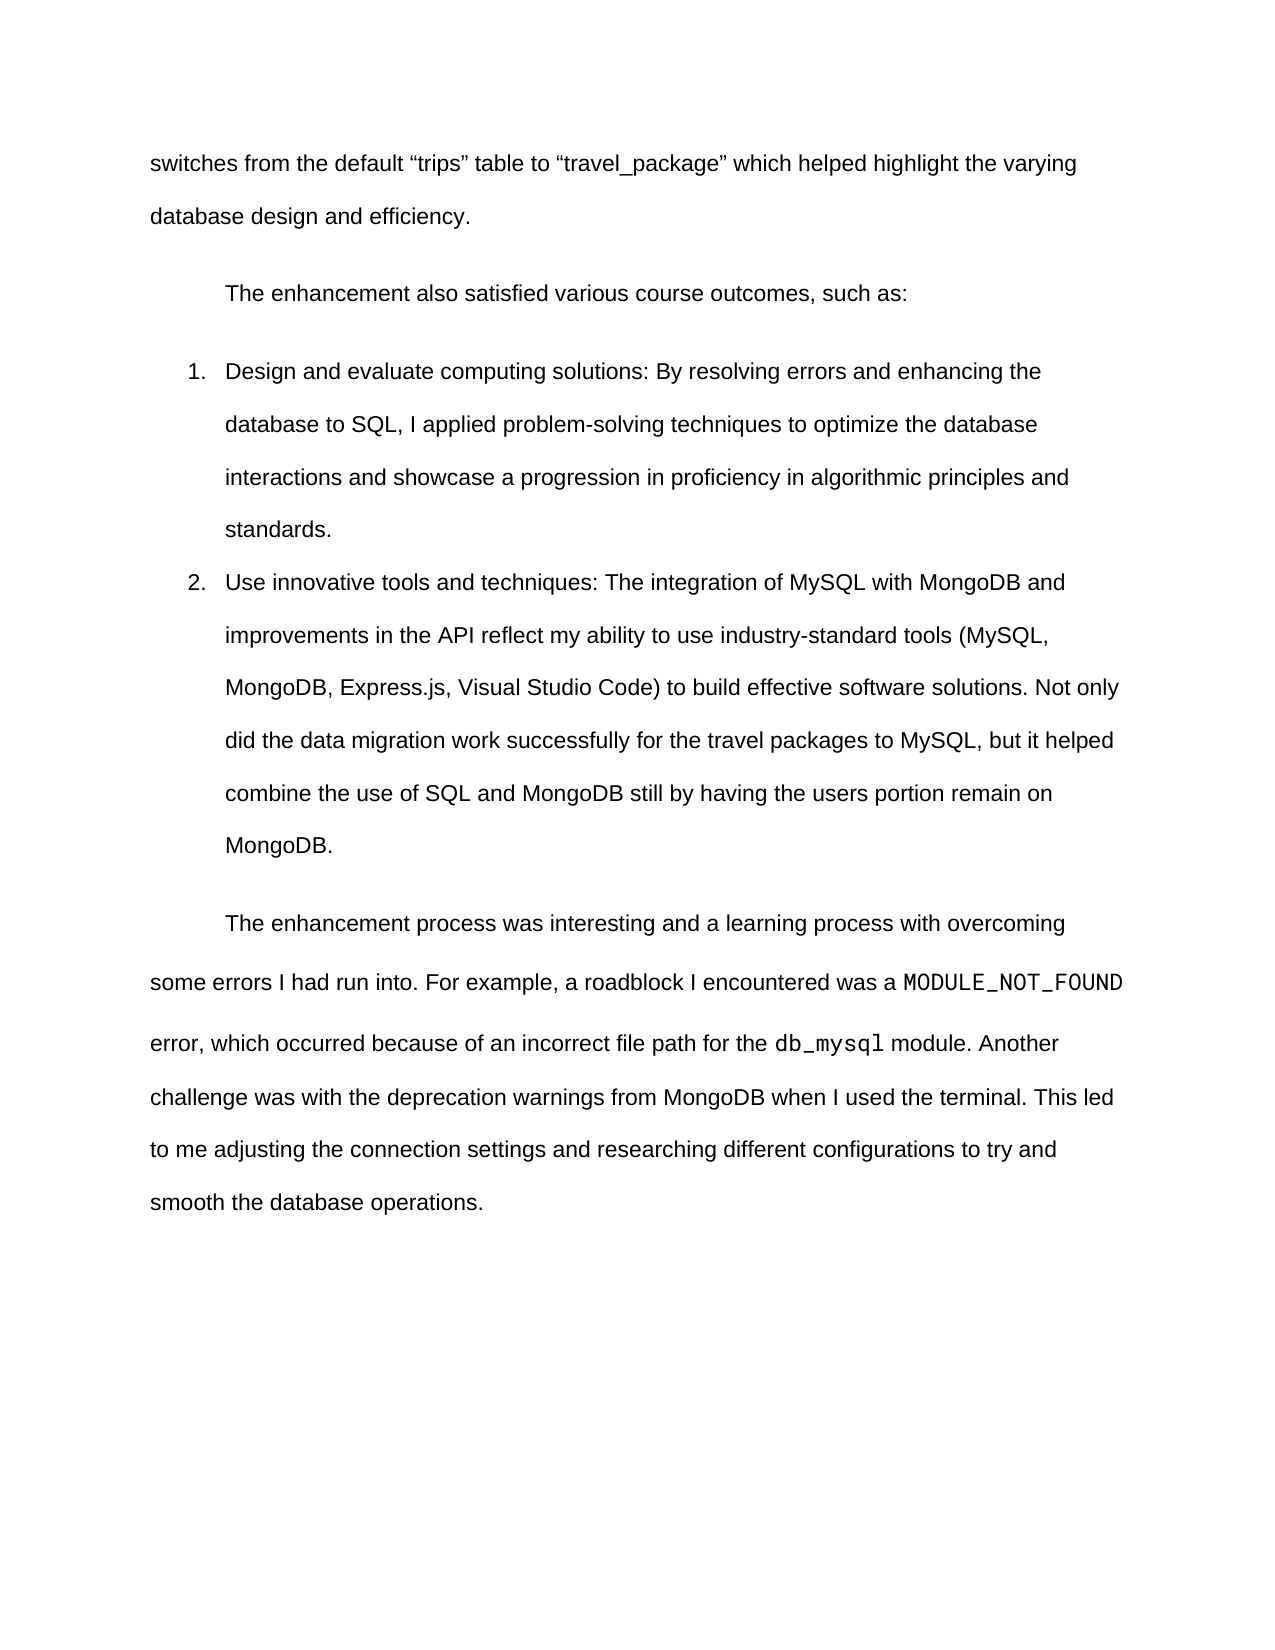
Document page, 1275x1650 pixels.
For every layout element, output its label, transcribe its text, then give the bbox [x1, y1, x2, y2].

text The enhancement process was interesting and a learning process with overcoming some errors I had run into. For example, a roadblock I encountered was a MODULE_NOT_FOUND error, which occurred because of an incorrect file path for the db_mysql module. Another challenge was with the deprecation warnings from MongoDB when I used the terminal. This led to me adjusting the connection settings and researching different configurations to try and smooth the database operations. [150, 910, 1125, 1216]
list Design and evaluate computing solutions: By resolving errors and enhancing the database to SQL, I applied problem-solving techniques to optimize the database interactions and showcase a progression in proficiency in algorithmic principles and standards. [187, 358, 1125, 543]
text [150, 150, 1125, 229]
text The enhancement also satisfied various course outcomes, such as: [150, 280, 1125, 307]
list Use innovative tools and techniques: The integration of MySQL with MongoDB and improvements in the API reflect my ability to use industry-standard tools (MySQL, MongoDB, Express.js, Visual Studio Code) to build effective software solutions. Not only did the data migration work successfully for the travel packages to MySQL, but it helped combine the use of SQL and MongoDB still by having the users portion remain on MongoDB. [187, 569, 1125, 859]
